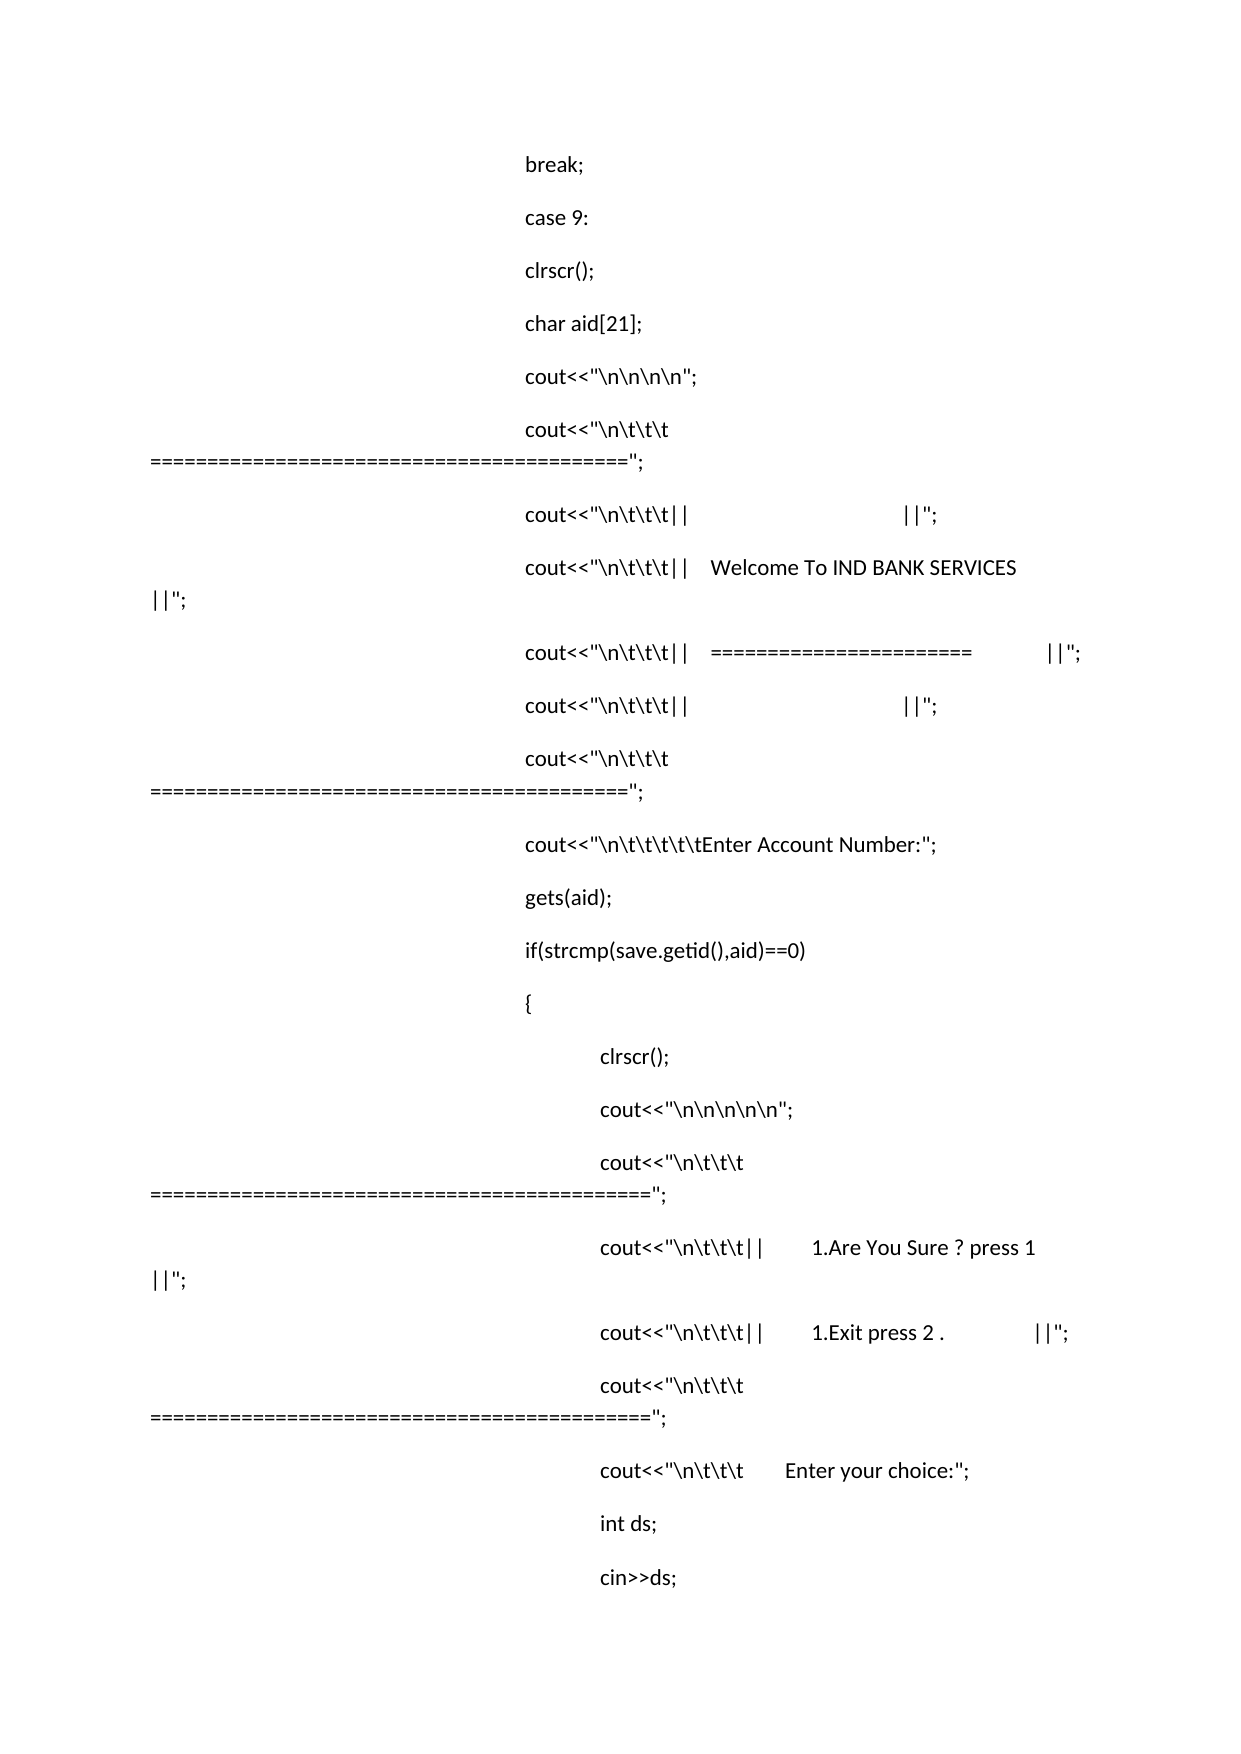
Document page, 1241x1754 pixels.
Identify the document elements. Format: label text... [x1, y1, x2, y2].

text cin>>ds; [150, 1563, 1090, 1591]
text cout<<"\n\t\t\t ============================================"; [150, 1371, 1090, 1432]
text if(strcmp(save.getid(),aid)==0) [150, 936, 1090, 964]
text cout<<"\n\t\t\t =========================================="; [150, 744, 1090, 805]
text cout<<"\n\n\n\n"; [150, 362, 1090, 390]
text { [150, 989, 1090, 1017]
text cout<<"\n\t\t\t|| 1.Exit press 2 . ||"; [150, 1318, 1090, 1346]
text char aid[21]; [150, 309, 1090, 337]
text cout<<"\n\n\n\n\n"; [150, 1095, 1090, 1123]
text cout<<"\n\t\t\t Enter your choice:"; [150, 1457, 1090, 1484]
text cout<<"\n\t\t\t|| Welcome To IND BANK SERVICES ||"; [150, 553, 1090, 613]
text cout<<"\n\t\t\t|| 1.Are You Sure ? press 1 ||"; [150, 1233, 1090, 1293]
text break; [150, 150, 1090, 178]
text cout<<"\n\t\t\t ============================================"; [150, 1148, 1090, 1208]
text cout<<"\n\t\t\t|| ||"; [150, 500, 1090, 528]
text case 9: [150, 203, 1090, 231]
text clrscr(); [150, 256, 1090, 284]
text cout<<"\n\t\t\t|| ||"; [150, 692, 1090, 719]
text gets(aid); [150, 883, 1090, 911]
text clrscr(); [150, 1042, 1090, 1070]
text cout<<"\n\t\t\t =========================================="; [150, 415, 1090, 475]
text cout<<"\n\t\t\t|| ======================= ||"; [150, 638, 1090, 667]
text cout<<"\n\t\t\t\t\tEnter Account Number:"; [150, 830, 1090, 858]
text int ds; [150, 1509, 1090, 1538]
